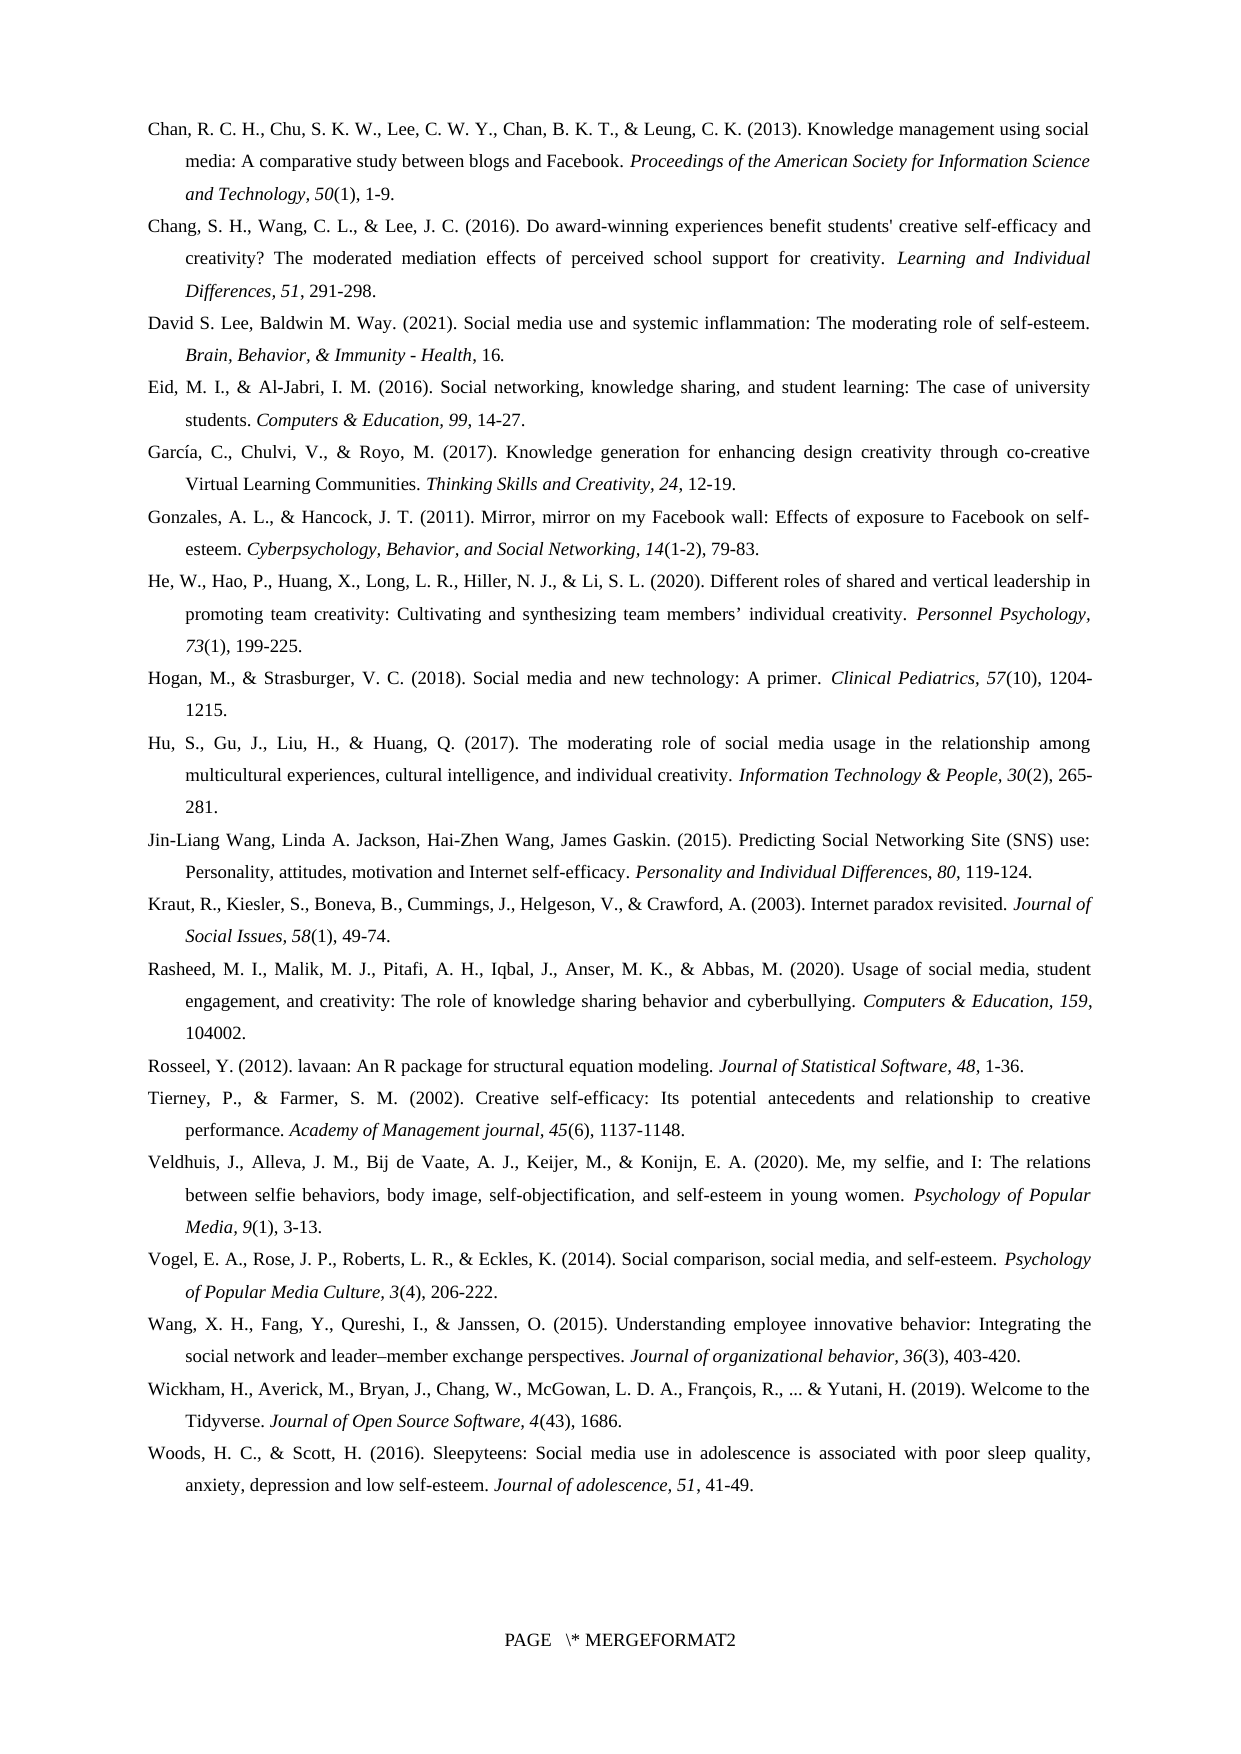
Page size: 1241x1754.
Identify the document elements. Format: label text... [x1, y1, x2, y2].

list Hu, S., Gu, J., Liu, H., & Huang, Q. (2017). The moderating role of social media usage in the relationship among multicultural experiences, cultural intelligence, and individual creativity. Information Technology & People, 30(2), 265-281. [148, 732, 1092, 818]
list He, W., Hao, P., Huang, X., Long, L. R., Hiller, N. J., & Li, S. L. (2020). Different roles of shared and vertical leadership in promoting team creativity: Cultivating and synthesizing team members’ individual creativity. Personnel Psychology, 73(1), 199-225. [148, 570, 1092, 656]
list Hogan, M., & Strasburger, V. C. (2018). Social media and new technology: A primer. Clinical Pediatrics, 57(10), 1204-1215. [148, 667, 1092, 721]
list Chang, S. H., Wang, C. L., & Lee, J. C. (2016). Do award-winning experiences benefit students' creative self-efficacy and creativity? The moderated mediation effects of perceived school support for creativity. Learning and Individual Differences, 51, 291-298. [148, 215, 1092, 301]
list Chan, R. C. H., Chu, S. K. W., Lee, C. W. Y., Chan, B. K. T., & Leung, C. K. (2013). Knowledge management using social media: A comparative study between blogs and Facebook. Proceedings of the American Society for Information Science and Technology, 50(1), 1-9. [148, 118, 1092, 204]
list Rasheed, M. I., Malik, M. J., Pitafi, A. H., Iqbal, J., Anser, M. K., & Abbas, M. (2020). Usage of social media, student engagement, and creativity: The role of knowledge sharing behavior and cyberbullying. Computers & Education, 159, 104002. [148, 958, 1092, 1044]
list Jin-Liang Wang, Linda A. Jackson, Hai-Zhen Wang, James Gaskin. (2015). Predicting Social Networking Site (SNS) use: Personality, attitudes, motivation and Internet self-efficacy. Personality and Individual Differences, 80, 119-124. [148, 828, 1092, 882]
list Tierney, P., & Farmer, S. M. (2002). Creative self-efficacy: Its potential antecedents and relationship to creative performance. Academy of Management journal, 45(6), 1137-1148. [148, 1087, 1092, 1141]
list Veldhuis, J., Alleva, J. M., Bij de Vaate, A. J., Keijer, M., & Konijn, E. A. (2020). Me, my selfie, and I: The relations between selfie behaviors, body image, self-objectification, and self-esteem in young women. Psychology of Popular Media, 9(1), 3-13. [148, 1151, 1092, 1238]
list Wickham, H., Averick, M., Bryan, J., Chang, W., McGowan, L. D. A., François, R., ... & Yutani, H. (2019). Welcome to the Tidyverse. Journal of Open Source Software, 4(43), 1686. [148, 1377, 1092, 1431]
list David S. Lee, Baldwin M. Way. (2021). Social media use and systemic inflammation: The moderating role of self-esteem. Brain, Behavior, & Immunity - Health, 16. [148, 312, 1092, 366]
list Vogel, E. A., Rose, J. P., Roberts, L. R., & Eckles, K. (2014). Social comparison, social media, and self-esteem. Psychology of Popular Media Culture, 3(4), 206-222. [148, 1248, 1092, 1302]
list García, C., Chulvi, V., & Royo, M. (2017). Knowledge generation for enhancing design creativity through co-creative Virtual Learning Communities. Thinking Skills and Creativity, 24, 12-19. [148, 441, 1092, 495]
list Eid, M. I., & Al-Jabri, I. M. (2016). Social networking, knowledge sharing, and student learning: The case of university students. Computers & Education, 99, 14-27. [148, 376, 1092, 430]
list Kraut, R., Kiesler, S., Boneva, B., Cummings, J., Helgeson, V., & Crawford, A. (2003). Internet paradox revisited. Journal of Social Issues, 58(1), 49-74. [148, 893, 1092, 947]
list Woods, H. C., & Scott, H. (2016). Sleepyteens: Social media use in adolescence is associated with poor sleep quality, anxiety, depression and low self-esteem. Journal of adolescence, 51, 41-49. [148, 1442, 1092, 1496]
list Gonzales, A. L., & Hancock, J. T. (2011). Mirror, mirror on my Facebook wall: Effects of exposure to Facebook on self-esteem. Cyberpsychology, Behavior, and Social Networking, 14(1-2), 79-83. [148, 506, 1092, 559]
list Rosseel, Y. (2012). lavaan: An R package for structural equation modeling. Journal of Statistical Software, 48, 1-36. [148, 1054, 1092, 1076]
list Wang, X. H., Fang, Y., Qureshi, I., & Janssen, O. (2015). Understanding employee innovative behavior: Integrating the social network and leader–member exchange perspectives. Journal of organizational behavior, 36(3), 403-420. [148, 1313, 1092, 1367]
